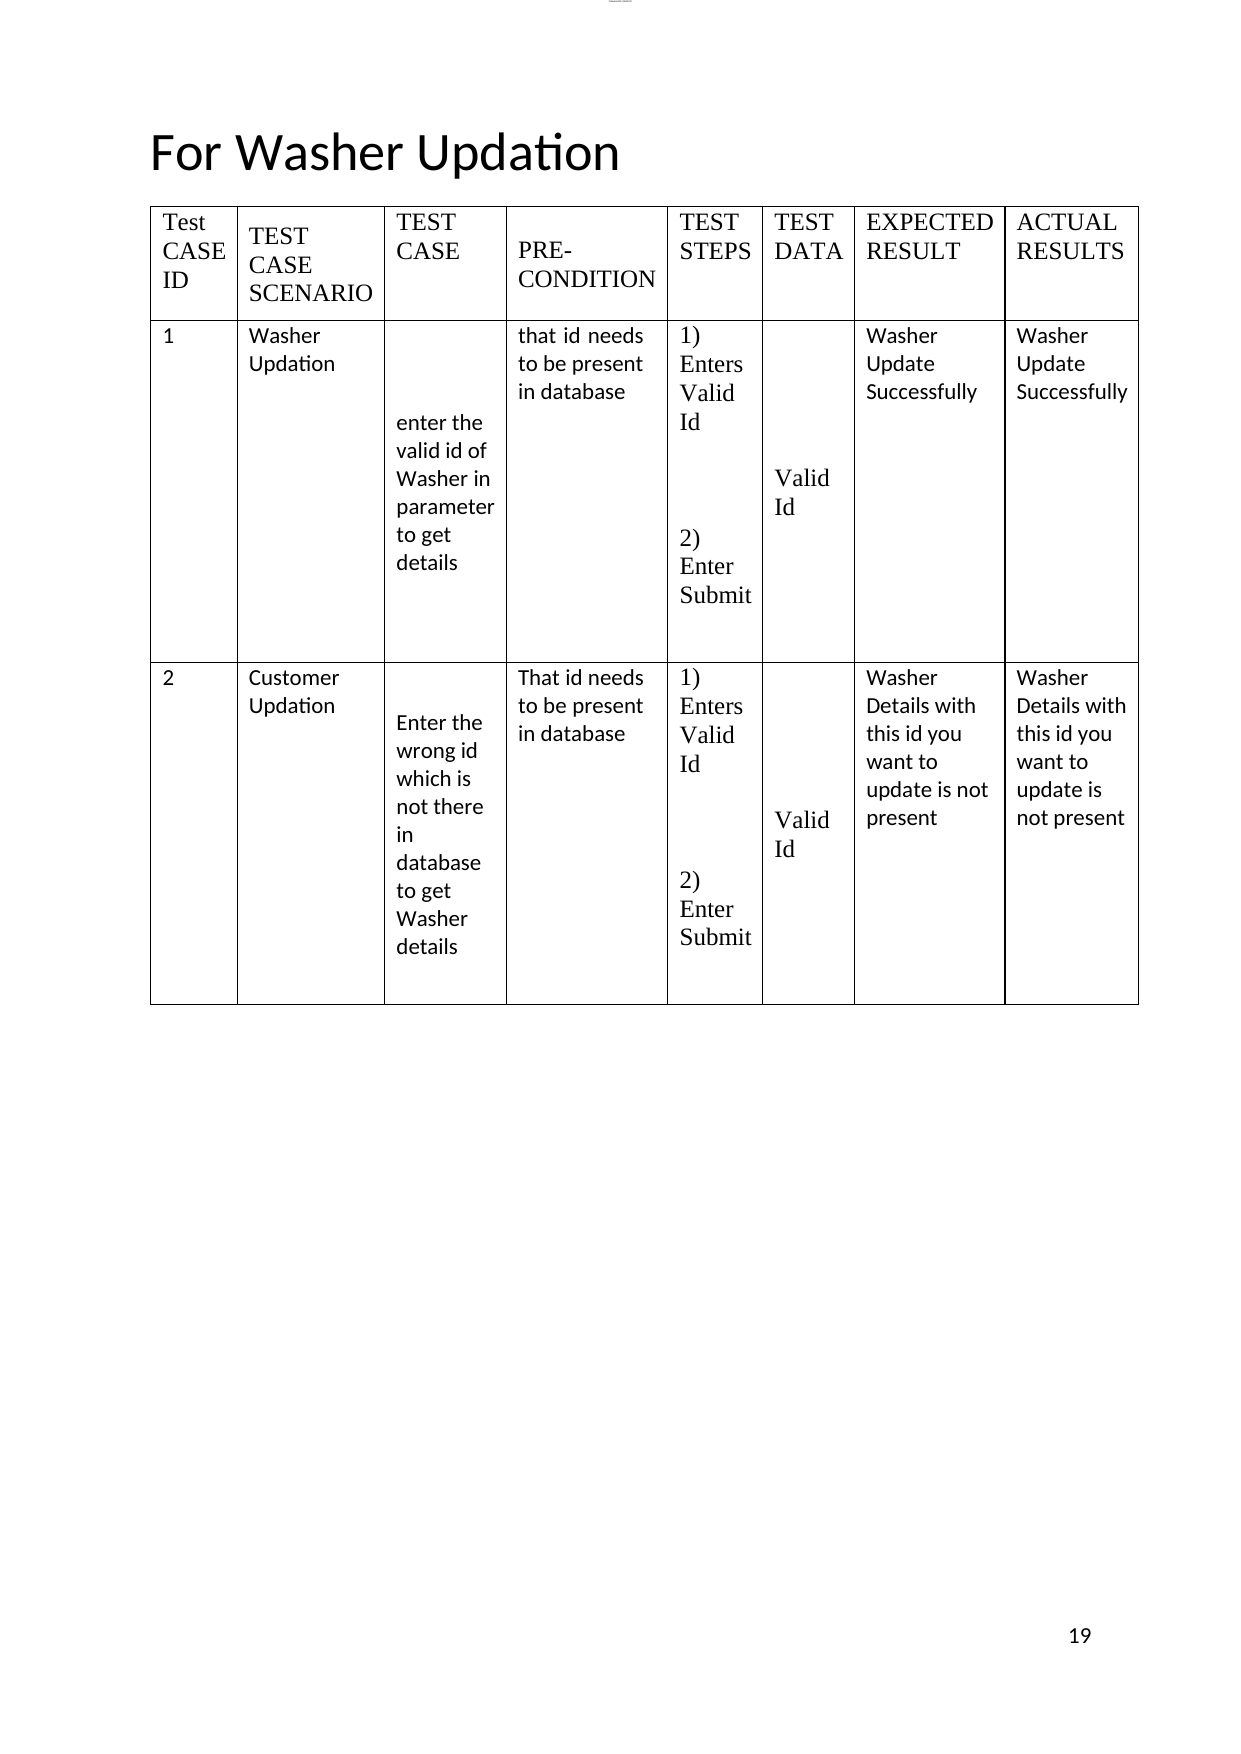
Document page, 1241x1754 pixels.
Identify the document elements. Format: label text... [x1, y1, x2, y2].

subtitle For Washer Updation [150, 118, 1240, 184]
table_header ACTUAL RESULTS [1006, 207, 1138, 320]
table_cell Valid Id [763, 663, 854, 1004]
table_cell Washer Update Successfully [1006, 321, 1138, 662]
table_header EXPECTED RESULT [855, 207, 1004, 320]
table_cell Washer Details with this id you want to update is not present [855, 663, 1004, 1004]
table_header TEST CASE SCENARIO [238, 207, 384, 320]
table_cell Valid Id [763, 321, 854, 662]
table_cell 1 [151, 321, 237, 662]
table_cell Washer Update Successfully [855, 321, 1004, 662]
table_header TEST CASE [385, 207, 506, 320]
text 19 [0, 1621, 1091, 1649]
table_cell Washer Details with this id you want to update is not present [1006, 663, 1138, 1004]
table_cell Customer Updation [238, 663, 384, 1004]
table_cell 1) Enters Valid Id 2) Enter Submit [668, 321, 762, 662]
table_cell enter the valid id of Washer in parameter to get details [385, 321, 506, 662]
table_cell Washer Updation [238, 321, 384, 662]
table_header TEST STEPS [668, 207, 762, 320]
table_header TEST DATA [763, 207, 854, 320]
table_cell 2 [151, 663, 237, 1004]
table_header PRE- CONDITION [507, 207, 667, 320]
table_cell That id needs to be present in database [507, 663, 667, 1004]
table_cell Enter the wrong id which is not there in database to get Washer details [385, 663, 506, 1004]
table_cell that id needs to be present in database [507, 321, 667, 662]
table_header Test CASE ID [151, 207, 237, 320]
table_cell 1) Enters Valid Id 2) Enter Submit [668, 663, 762, 1004]
